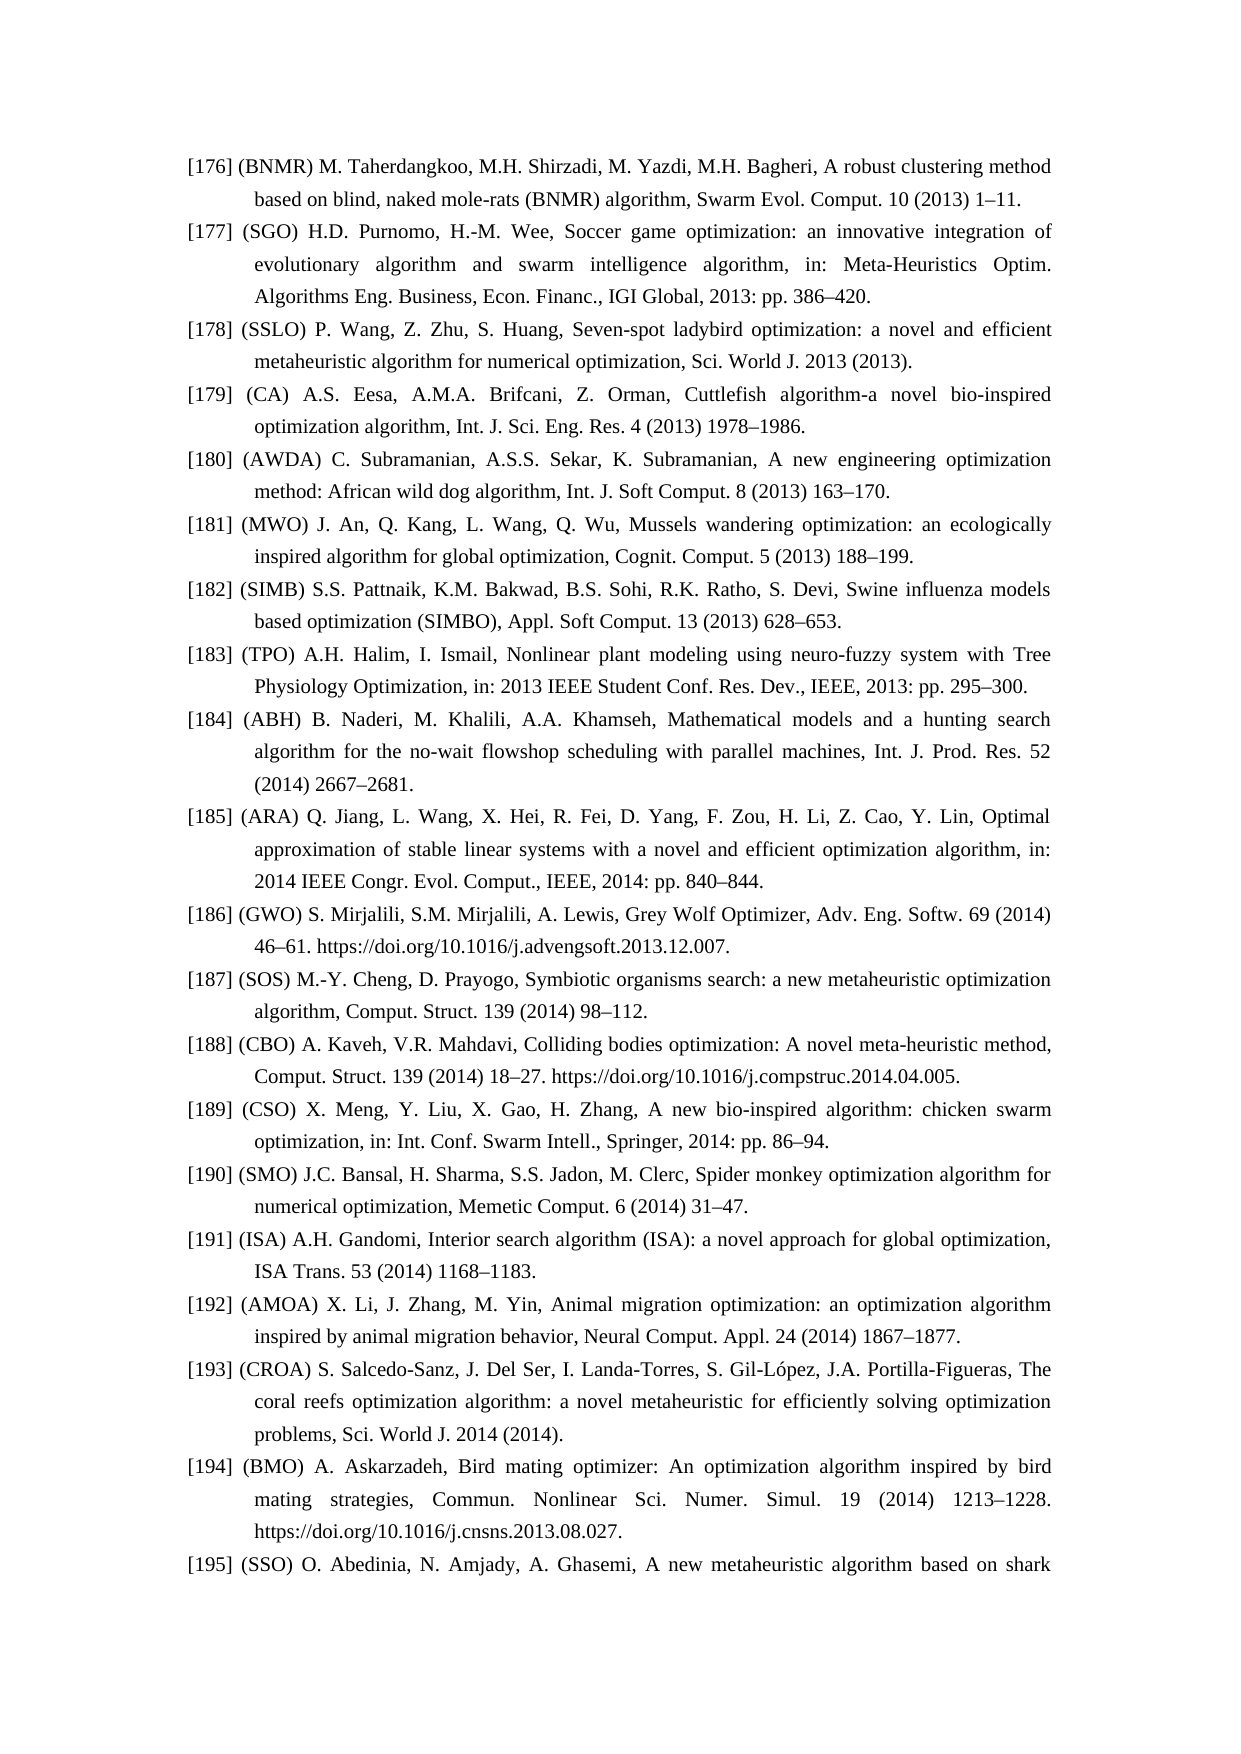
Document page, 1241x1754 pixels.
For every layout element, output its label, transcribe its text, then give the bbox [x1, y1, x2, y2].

text [191] (ISA) A.H. Gandomi, Interior search algorithm (ISA): a novel approach for global optimization, ISA Trans. 53 (2014) 1168–1183. [187, 1222, 1053, 1287]
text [187, 1547, 1053, 1580]
text [176] (BNMR) M. Taherdangkoo, M.H. Shirzadi, M. Yazdi, M.H. Bagheri, A robust clustering method based on blind, naked mole-rats (BNMR) algorithm, Swarm Evol. Comput. 10 (2013) 1–11. [187, 150, 1053, 215]
text [182] (SIMB) S.S. Pattnaik, K.M. Bakwad, B.S. Sohi, R.K. Ratho, S. Devi, Swine influenza models based optimization (SIMBO), Appl. Soft Comput. 13 (2013) 628–653. [187, 572, 1053, 637]
text [194] (BMO) A. Askarzadeh, Bird mating optimizer: An optimization algorithm inspired by bird mating strategies, Commun. Nonlinear Sci. Numer. Simul. 19 (2014) 1213–1228. https://doi.org/10.1016/j.cnsns.2013.08.027. [187, 1450, 1053, 1547]
text [189] (CSO) X. Meng, Y. Liu, X. Gao, H. Zhang, A new bio-inspired algorithm: chicken swarm optimization, in: Int. Conf. Swarm Intell., Springer, 2014: pp. 86–94. [187, 1092, 1053, 1157]
text [187] (SOS) M.-Y. Cheng, D. Prayogo, Symbiotic organisms search: a new metaheuristic optimization algorithm, Comput. Struct. 139 (2014) 98–112. [187, 962, 1053, 1027]
text [184] (ABH) B. Naderi, M. Khalili, A.A. Khamseh, Mathematical models and a hunting search algorithm for the no-wait flowshop scheduling with parallel machines, Int. J. Prod. Res. 52 (2014) 2667–2681. [187, 702, 1053, 800]
text [190] (SMO) J.C. Bansal, H. Sharma, S.S. Jadon, M. Clerc, Spider monkey optimization algorithm for numerical optimization, Memetic Comput. 6 (2014) 31–47. [187, 1157, 1053, 1222]
text [177] (SGO) H.D. Purnomo, H.-M. Wee, Soccer game optimization: an innovative integration of evolutionary algorithm and swarm intelligence algorithm, in: Meta-Heuristics Optim. Algorithms Eng. Business, Econ. Financ., IGI Global, 2013: pp. 386–420. [187, 215, 1053, 312]
text [178] (SSLO) P. Wang, Z. Zhu, S. Huang, Seven-spot ladybird optimization: a novel and efficient metaheuristic algorithm for numerical optimization, Sci. World J. 2013 (2013). [187, 312, 1053, 377]
text [180] (AWDA) C. Subramanian, A.S.S. Sekar, K. Subramanian, A new engineering optimization method: African wild dog algorithm, Int. J. Soft Comput. 8 (2013) 163–170. [187, 442, 1053, 507]
text [179] (CA) A.S. Eesa, A.M.A. Brifcani, Z. Orman, Cuttlefish algorithm-a novel bio-inspired optimization algorithm, Int. J. Sci. Eng. Res. 4 (2013) 1978–1986. [187, 377, 1053, 442]
text [183] (TPO) A.H. Halim, I. Ismail, Nonlinear plant modeling using neuro-fuzzy system with Tree Physiology Optimization, in: 2013 IEEE Student Conf. Res. Dev., IEEE, 2013: pp. 295–300. [187, 637, 1053, 702]
text [185] (ARA) Q. Jiang, L. Wang, X. Hei, R. Fei, D. Yang, F. Zou, H. Li, Z. Cao, Y. Lin, Optimal approximation of stable linear systems with a novel and efficient optimization algorithm, in: 2014 IEEE Congr. Evol. Comput., IEEE, 2014: pp. 840–844. [187, 800, 1053, 897]
text [192] (AMOA) X. Li, J. Zhang, M. Yin, Animal migration optimization: an optimization algorithm inspired by animal migration behavior, Neural Comput. Appl. 24 (2014) 1867–1877. [187, 1287, 1053, 1352]
text [188] (CBO) A. Kaveh, V.R. Mahdavi, Colliding bodies optimization: A novel meta-heuristic method, Comput. Struct. 139 (2014) 18–27. https://doi.org/10.1016/j.compstruc.2014.04.005. [187, 1027, 1053, 1092]
text [193] (CROA) S. Salcedo-Sanz, J. Del Ser, I. Landa-Torres, S. Gil-López, J.A. Portilla-Figueras, The coral reefs optimization algorithm: a novel metaheuristic for efficiently solving optimization problems, Sci. World J. 2014 (2014). [187, 1352, 1053, 1450]
text [186] (GWO) S. Mirjalili, S.M. Mirjalili, A. Lewis, Grey Wolf Optimizer, Adv. Eng. Softw. 69 (2014) 46–61. https://doi.org/10.1016/j.advengsoft.2013.12.007. [187, 897, 1053, 962]
text [181] (MWO) J. An, Q. Kang, L. Wang, Q. Wu, Mussels wandering optimization: an ecologically inspired algorithm for global optimization, Cognit. Comput. 5 (2013) 188–199. [187, 507, 1053, 572]
